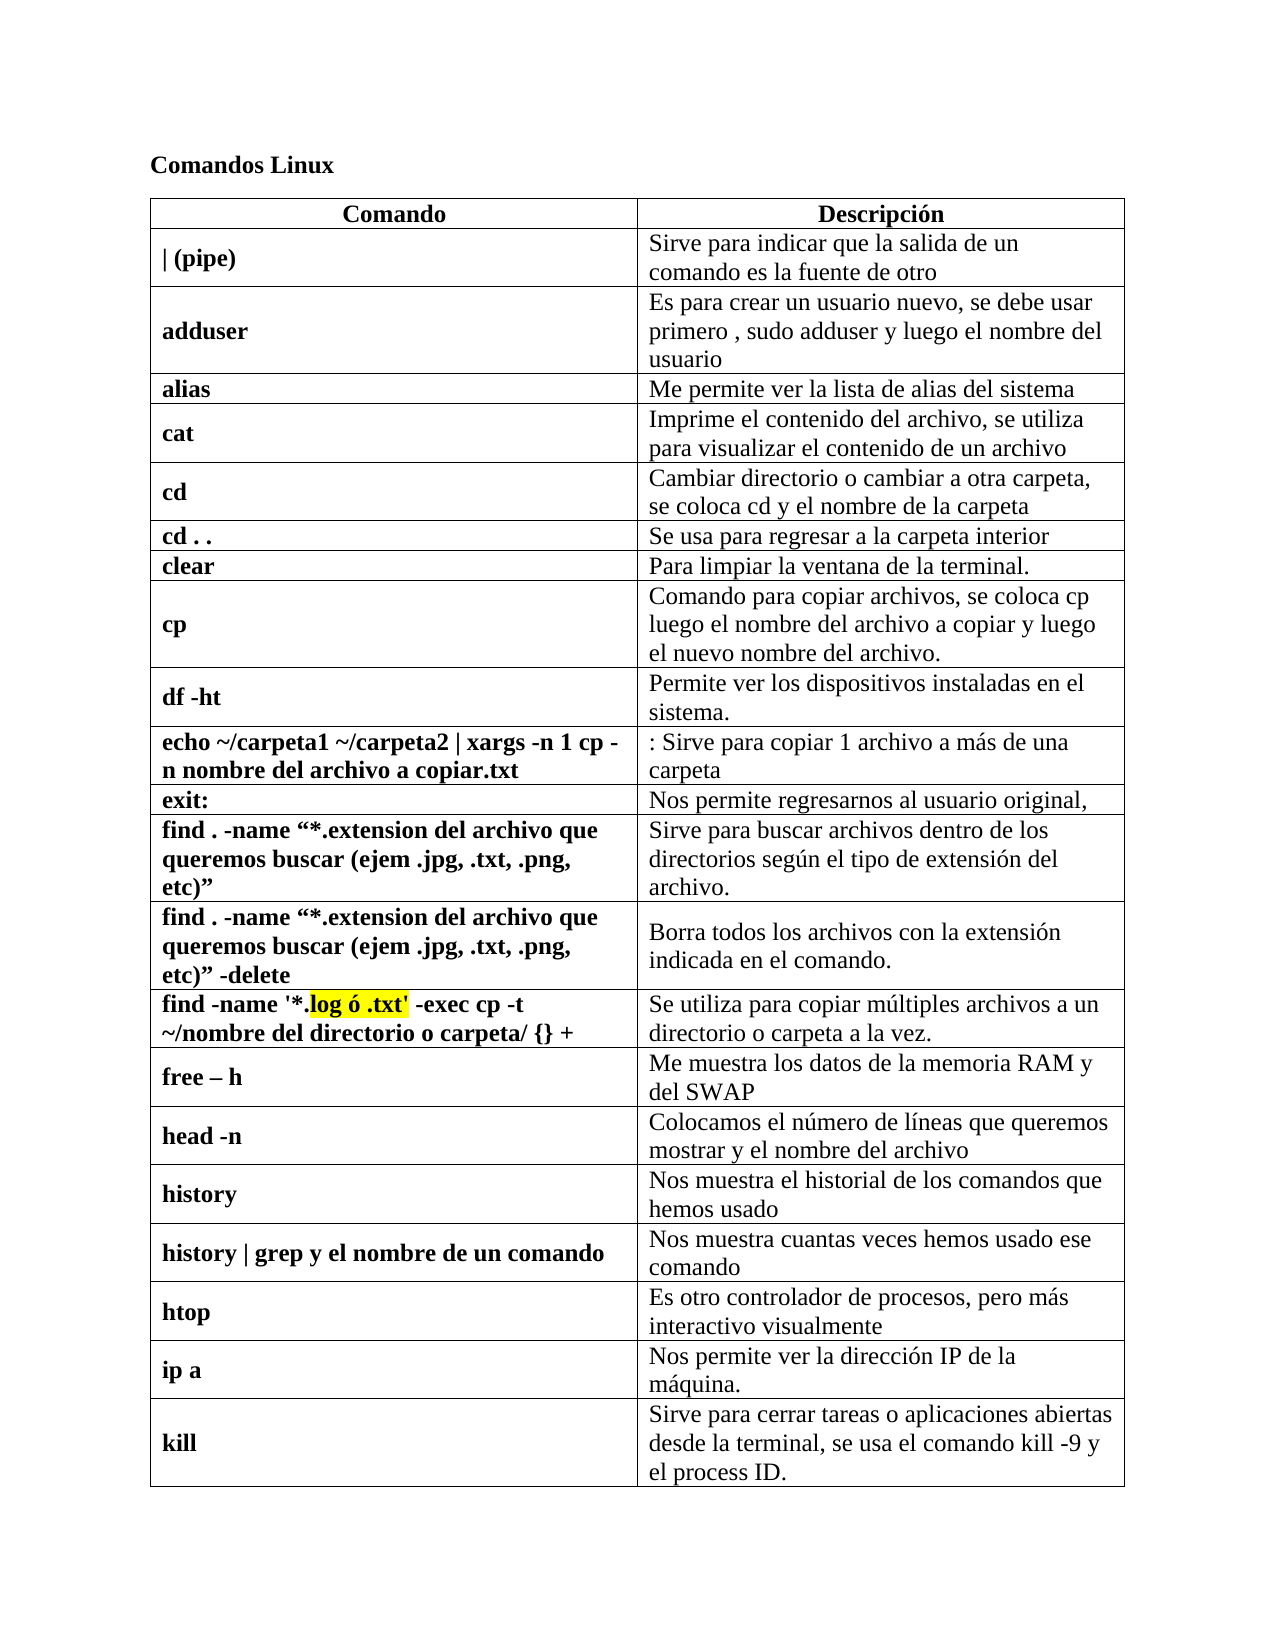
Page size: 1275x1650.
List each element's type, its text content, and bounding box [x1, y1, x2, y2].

table_cell find -name '*.log ó .txt' -exec cp -t ~/nombre del directorio o carpeta/ {} + [151, 990, 637, 1047]
table_cell cp [151, 581, 637, 667]
table_cell Sirve para indicar que la salida de un comando es la fuente de otro [638, 229, 1124, 286]
table_cell ip a [151, 1341, 637, 1398]
table_cell Permite ver los dispositivos instaladas en el sistema. [638, 668, 1124, 726]
table_cell find . -name “*.extension del archivo que queremos buscar (ejem .jpg, .txt, .png, etc)” [151, 815, 637, 901]
table_cell history | grep y el nombre de un comando [151, 1224, 637, 1281]
table_cell Nos permite regresarnos al usuario original, [638, 785, 1124, 814]
text Comandos Linux [150, 150, 1125, 179]
table_cell cd . . [151, 521, 637, 550]
table_cell free – h [151, 1048, 637, 1106]
table_cell exit: [151, 785, 637, 814]
table_cell cd [151, 463, 637, 520]
table_cell Se utiliza para copiar múltiples archivos a un directorio o carpeta a la vez. [638, 990, 1124, 1047]
table_cell Es otro controlador de procesos, pero más interactivo visualmente [638, 1282, 1124, 1340]
table_cell Borra todos los archivos con la extensión indicada en el comando. [638, 902, 1124, 988]
table_header Descripción [638, 199, 1124, 227]
table_cell Me permite ver la lista de alias del sistema [638, 374, 1124, 403]
table_cell htop [151, 1282, 637, 1340]
table_cell Sirve para cerrar tareas o aplicaciones abiertas desde la terminal, se usa el comando kill -9 y el process ID. [638, 1399, 1124, 1486]
table_cell Sirve para buscar archivos dentro de los directorios según el tipo de extensión del archivo. [638, 815, 1124, 901]
table_cell Se usa para regresar a la carpeta interior [638, 521, 1124, 550]
table_cell adduser [151, 287, 637, 373]
table_cell clear [151, 551, 637, 580]
table_cell Nos muestra el historial de los comandos que hemos usado [638, 1165, 1124, 1223]
table_cell echo ~/carpeta1 ~/carpeta2 | xargs -n 1 cp -n nombre del archivo a copiar.txt [151, 727, 637, 784]
table_cell head -n [151, 1107, 637, 1164]
table_cell alias [151, 374, 637, 403]
table_cell Nos permite ver la dirección IP de la máquina. [638, 1341, 1124, 1398]
table_cell Para limpiar la ventana de la terminal. [638, 551, 1124, 580]
table_cell | (pipe) [151, 229, 637, 286]
table_header Comando [151, 199, 637, 227]
table_cell df -ht [151, 668, 637, 726]
table_cell history [151, 1165, 637, 1223]
table_cell Imprime el contenido del archivo, se utiliza para visualizar el contenido de un archivo [638, 404, 1124, 462]
table_cell Comando para copiar archivos, se coloca cp luego el nombre del archivo a copiar y luego el nuevo nombre del archivo. [638, 581, 1124, 667]
table_cell find . -name “*.extension del archivo que queremos buscar (ejem .jpg, .txt, .png, etc)” -delete [151, 902, 637, 988]
table_cell cat [151, 404, 637, 462]
table_cell kill [151, 1399, 637, 1486]
table_cell Colocamos el número de líneas que queremos mostrar y el nombre del archivo [638, 1107, 1124, 1164]
table_cell : Sirve para copiar 1 archivo a más de una carpeta [638, 727, 1124, 784]
table_cell Es para crear un usuario nuevo, se debe usar primero , sudo adduser y luego el nombre del usuario [638, 287, 1124, 373]
table_cell Nos muestra cuantas veces hemos usado ese comando [638, 1224, 1124, 1281]
table_cell Me muestra los datos de la memoria RAM y del SWAP [638, 1048, 1124, 1106]
table_cell Cambiar directorio o cambiar a otra carpeta, se coloca cd y el nombre de la carpeta [638, 463, 1124, 520]
